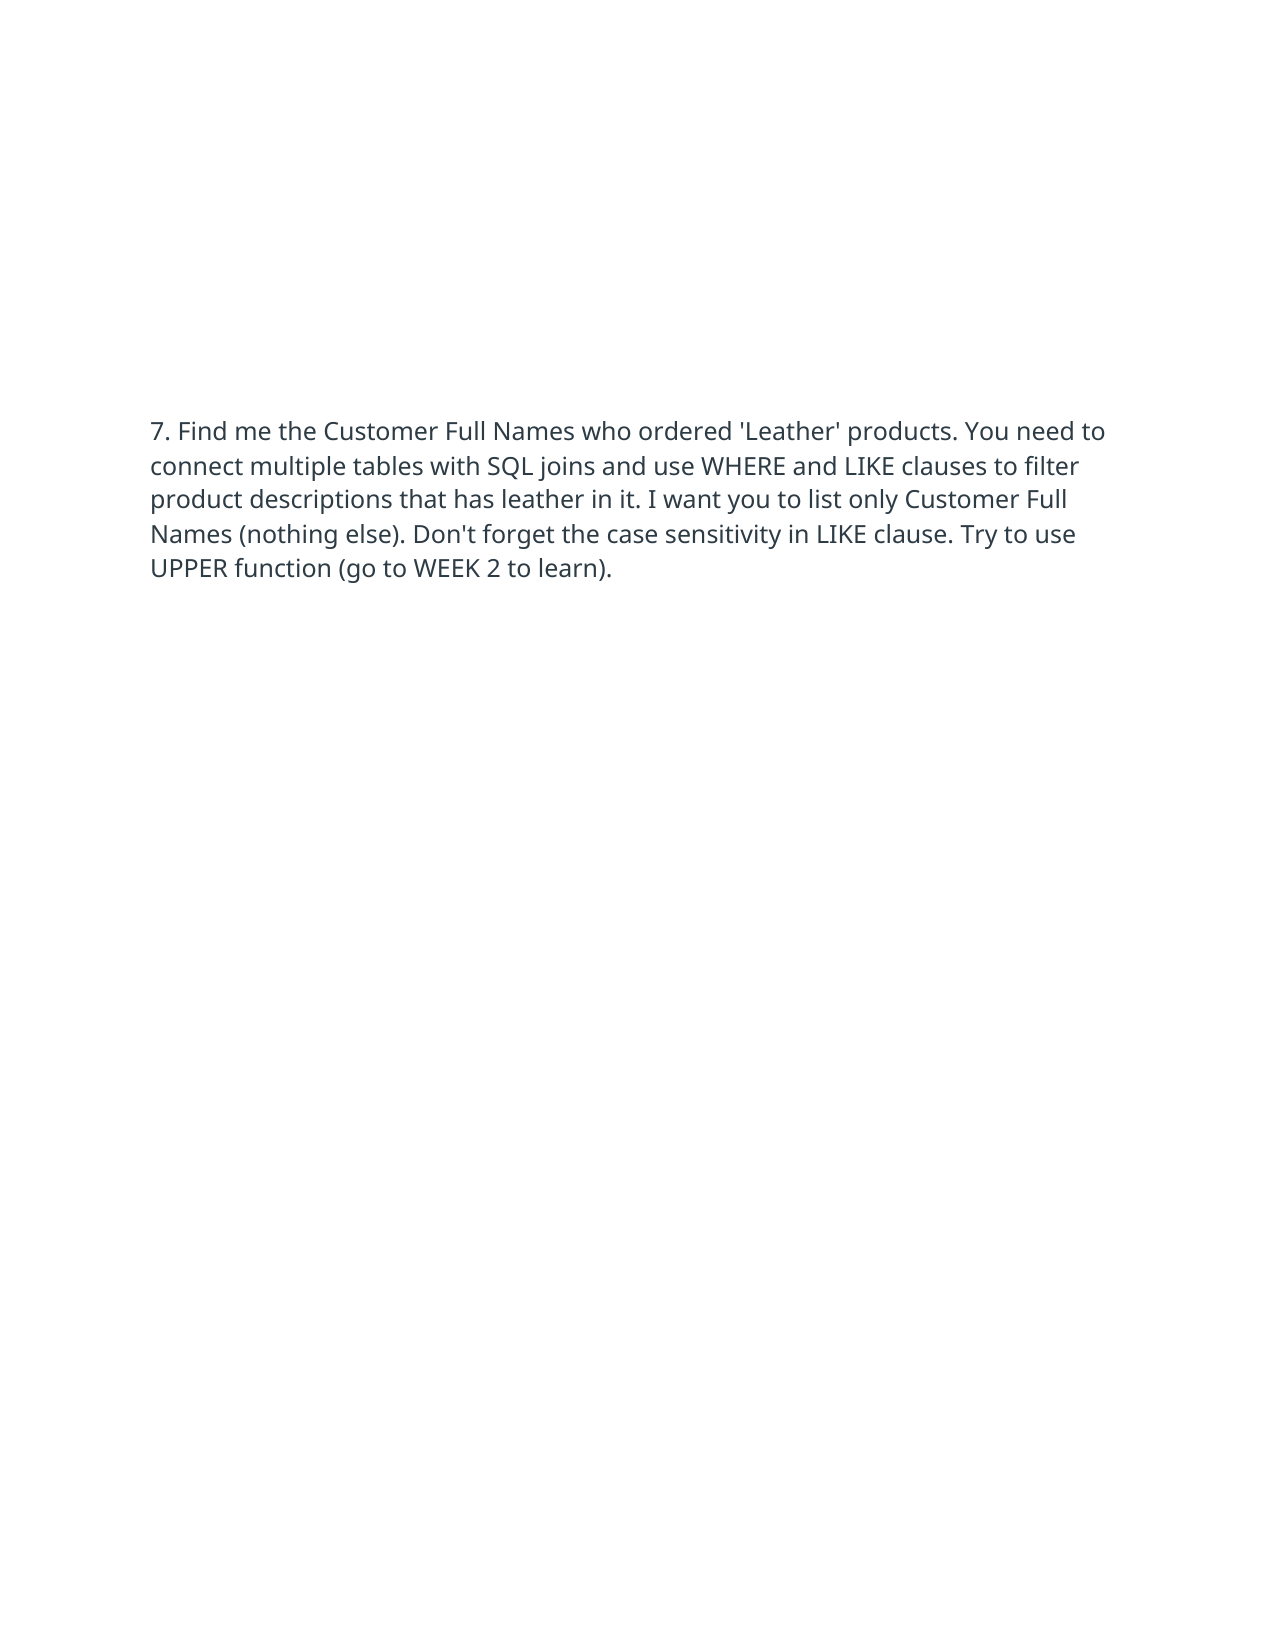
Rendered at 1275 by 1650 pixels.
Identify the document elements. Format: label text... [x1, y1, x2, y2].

text 7. Find me the Customer Full Names who ordered 'Leather' products. You need to connect multiple tables with SQL joins and use WHERE and LIKE clauses to filter product descriptions that has leather in it. I want you to list only Customer Full Names (nothing else). Don't forget the case sensitivity in LIKE clause. Try to use UPPER function (go to WEEK 2 to learn). [150, 414, 1125, 584]
